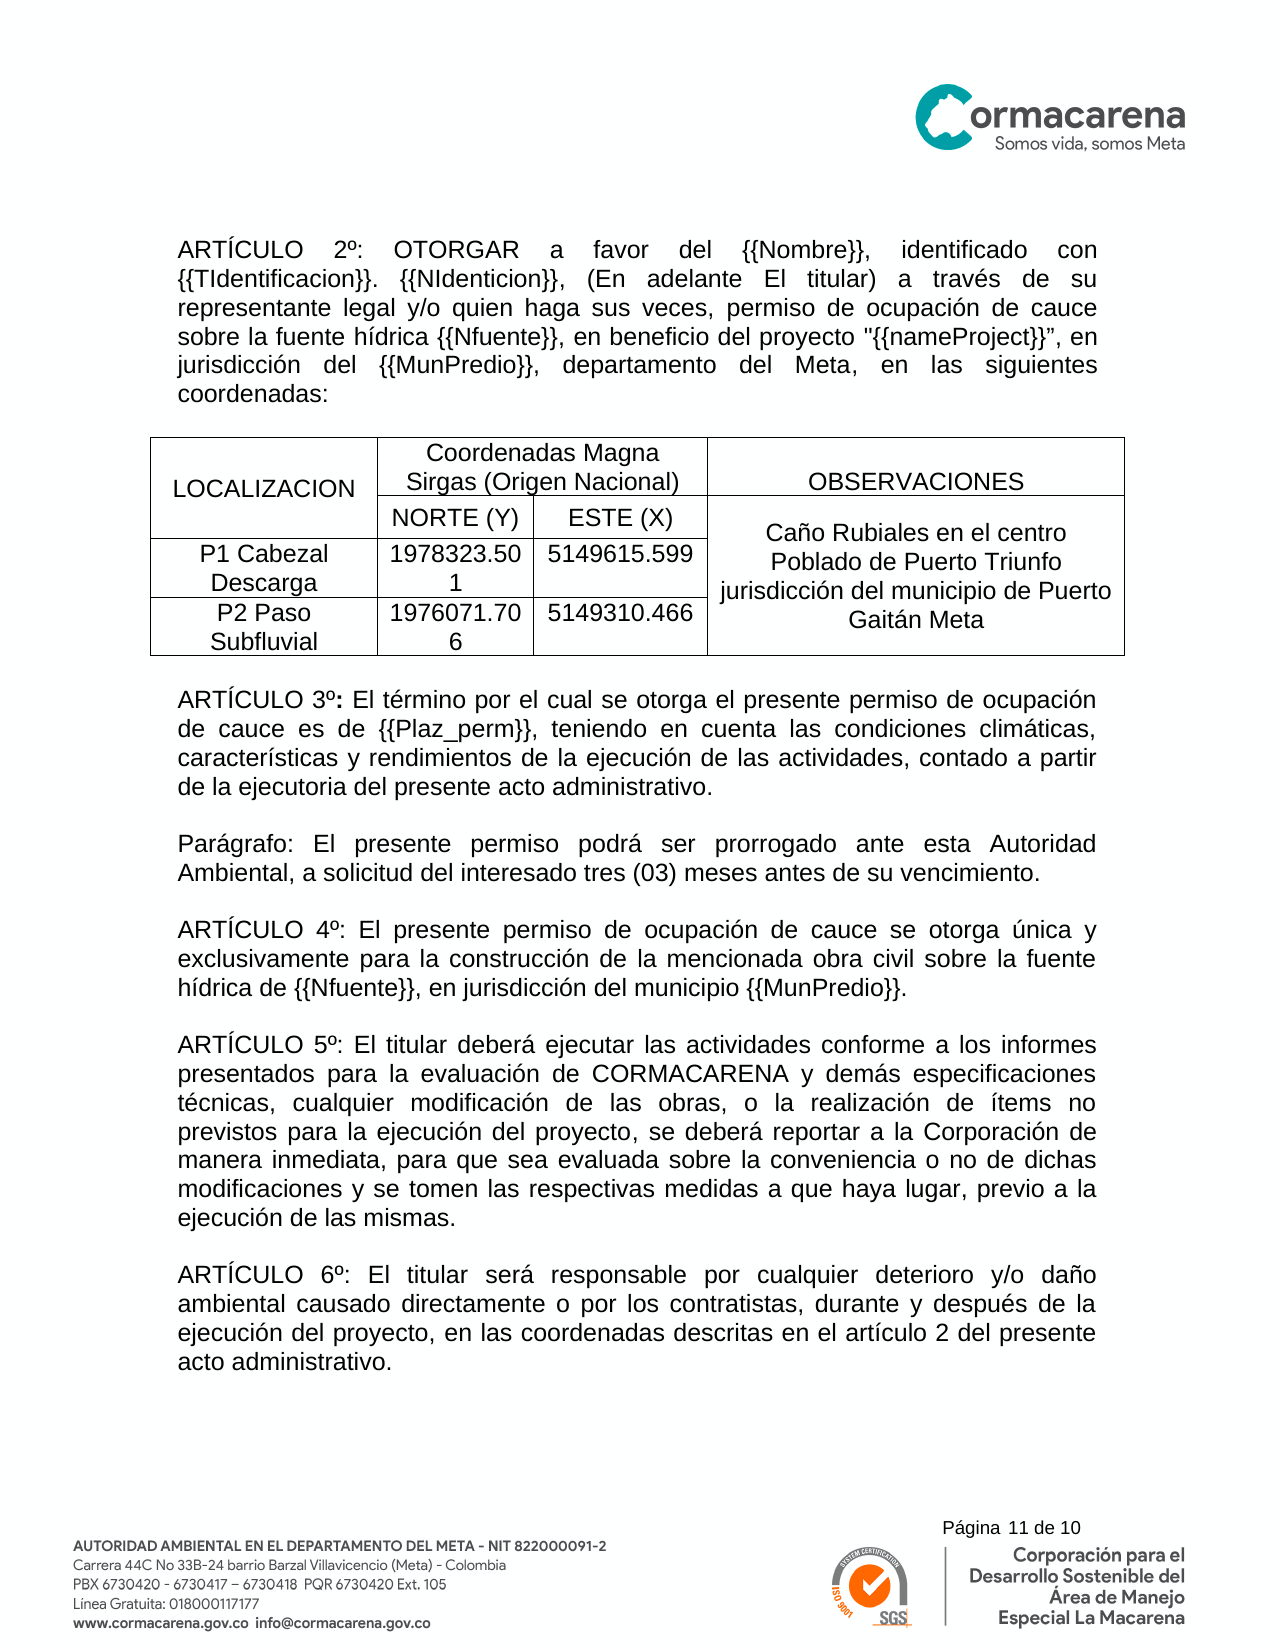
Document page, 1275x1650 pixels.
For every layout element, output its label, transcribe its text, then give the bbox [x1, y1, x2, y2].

table_header Coordenadas Magna Sirgas (Origen Nacional) [378, 438, 707, 495]
table_header OBSERVACIONES [708, 438, 1124, 495]
table_cell 1976071.706 [378, 598, 533, 655]
table_cell P1 Cabezal Descarga [151, 539, 377, 597]
text ARTÍCULO 5º: El titular deberá ejecutar las actividades conforme a los informes presentados para la evaluación de CORMACARENA y demás especificaciones técnicas, cualquier modificación de las obras, o la realización de ítems no previstos para la ejecución del proyecto, se deberá reportar a la Corporación de manera inmediata, para que sea evaluada sobre la conveniencia o no de dichas modificaciones y se tomen las respectivas medidas a que haya lugar, previo a la ejecución de las mismas. [177, 1030, 1098, 1231]
picture [1, 0, 1275, 1650]
list ARTÍCULO 6º: El titular será responsable por cualquier deterioro y/o daño ambiental causado directamente o por los contratistas, durante y después de la ejecución del proyecto, en las coordenadas descritas en el artículo 2 del presente acto administrativo. [177, 1260, 1098, 1375]
table_cell NORTE (Y) [378, 496, 533, 538]
table_cell 5149615.599 [534, 539, 707, 597]
text ARTÍCULO 4º: El presente permiso de ocupación de cauce se otorga única y exclusivamente para la construcción de la mencionada obra civil sobre la fuente hídrica de {{Nfuente}}, en jurisdicción del municipio {{MunPredio}}. [177, 915, 1098, 1001]
table_header LOCALIZACION [151, 438, 377, 538]
table_cell 5149310.466 [534, 598, 707, 655]
table_cell P2 Paso Subfluvial [151, 598, 377, 655]
table_cell ESTE (X) [534, 496, 707, 538]
text ARTÍCULO 2º: OTORGAR a favor del {{Nombre}}, identificado con {{TIdentificacion}}. {{NIdenticion}}, (En adelante El titular) a través de su representante legal y/o quien haga sus veces, permiso de ocupación de cauce sobre la fuente hídrica {{Nfuente}}, en beneficio del proyecto "{{nameProject}}”, en jurisdicción del {{MunPredio}}, departamento del Meta, en las siguientes coordenadas: [177, 236, 1098, 408]
table_cell Caño Rubiales en el centro Poblado de Puerto Triunfo jurisdicción del municipio de Puerto Gaitán Meta [708, 496, 1124, 655]
text Parágrafo: El presente permiso podrá ser prorrogado ante esta Autoridad Ambiental, a solicitud del interesado tres (03) meses antes de su vencimiento. [177, 829, 1098, 886]
text ARTÍCULO 3º: El término por el cual se otorga el presente permiso de ocupación de cauce es de {{Plaz_perm}}, teniendo en cuenta las condiciones climáticas, características y rendimientos de la ejecución de las actividades, contado a partir de la ejecutoria del presente acto administrativo. [177, 685, 1098, 800]
table_cell 1978323.501 [378, 539, 533, 597]
